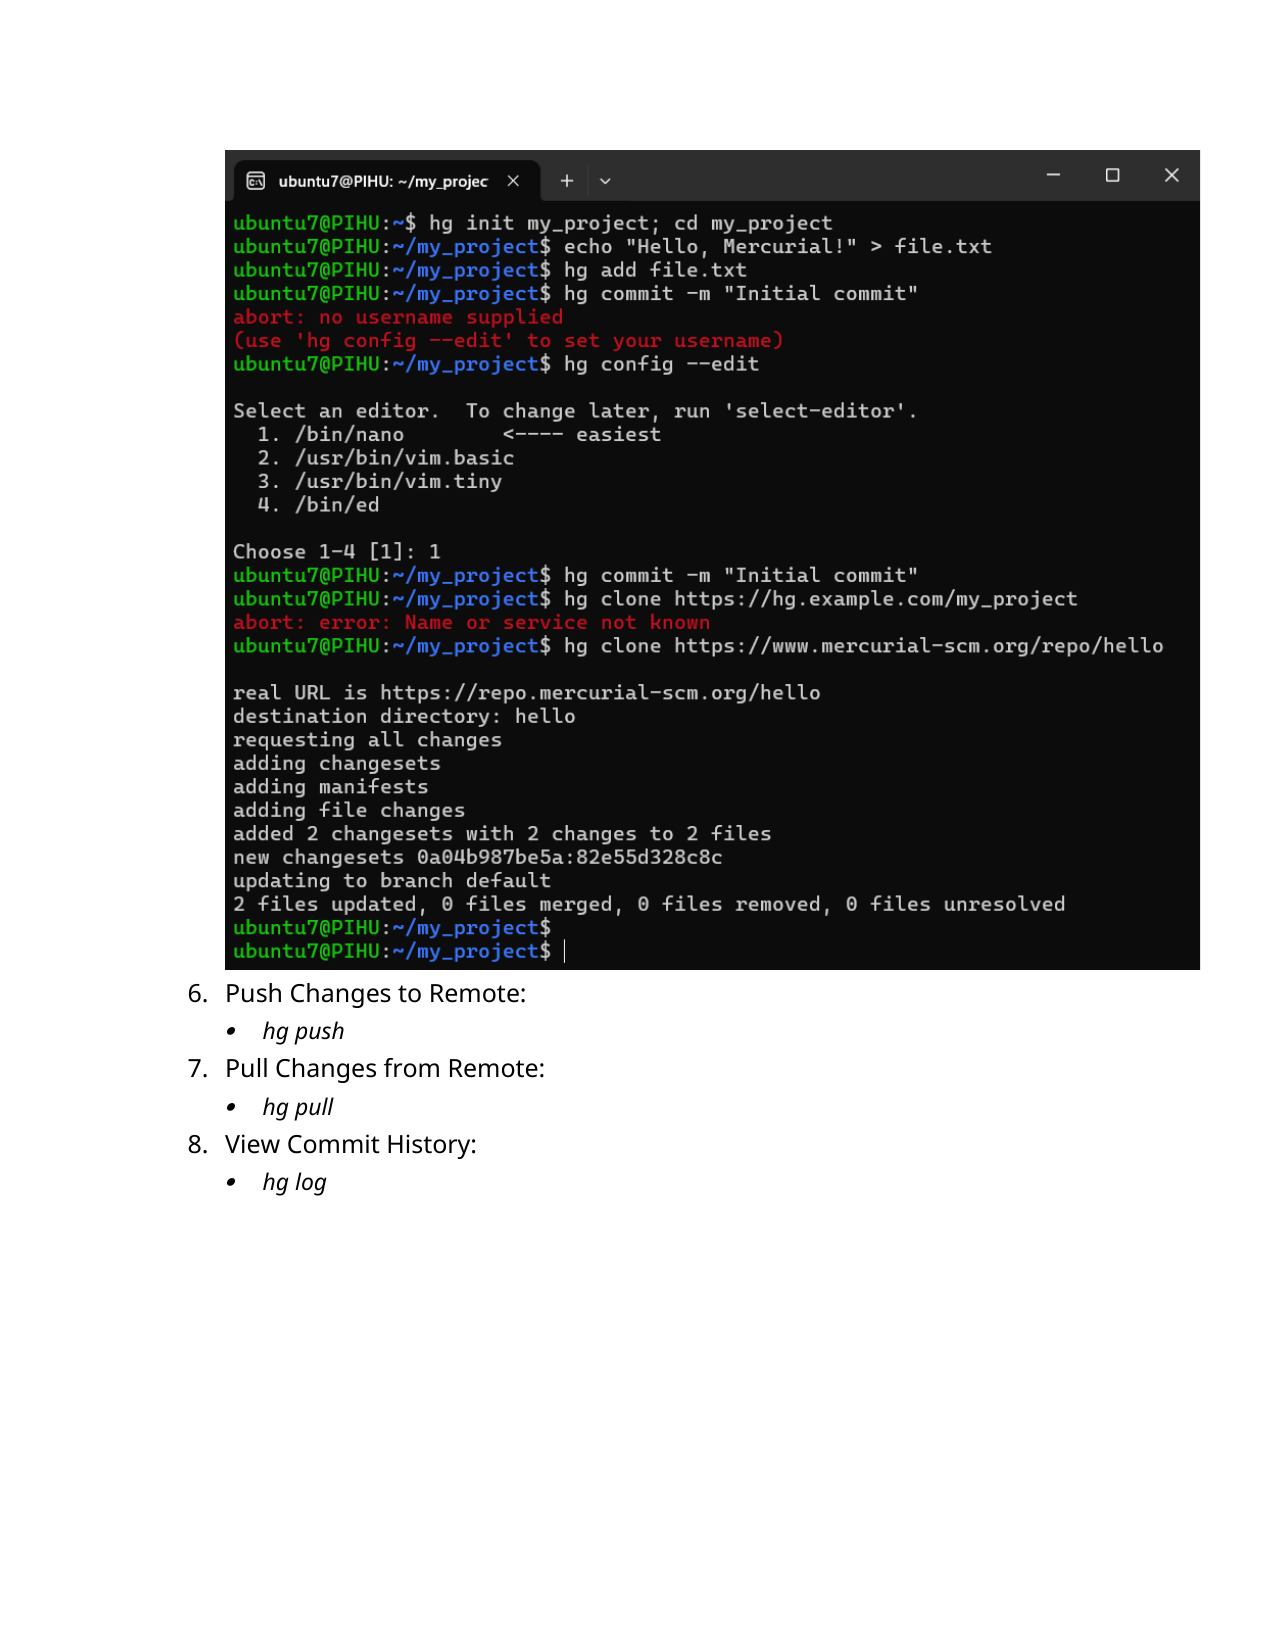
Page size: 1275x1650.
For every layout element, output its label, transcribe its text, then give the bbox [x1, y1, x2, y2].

list hg push [225, 1015, 1125, 1046]
list Push Changes to Remote: [187, 975, 1125, 1009]
picture [225, 150, 1200, 970]
list View Commit History: [187, 1127, 1125, 1161]
list hg pull [225, 1091, 1125, 1122]
list hg log [225, 1166, 1125, 1197]
list Pull Changes from Remote: [187, 1051, 1125, 1085]
